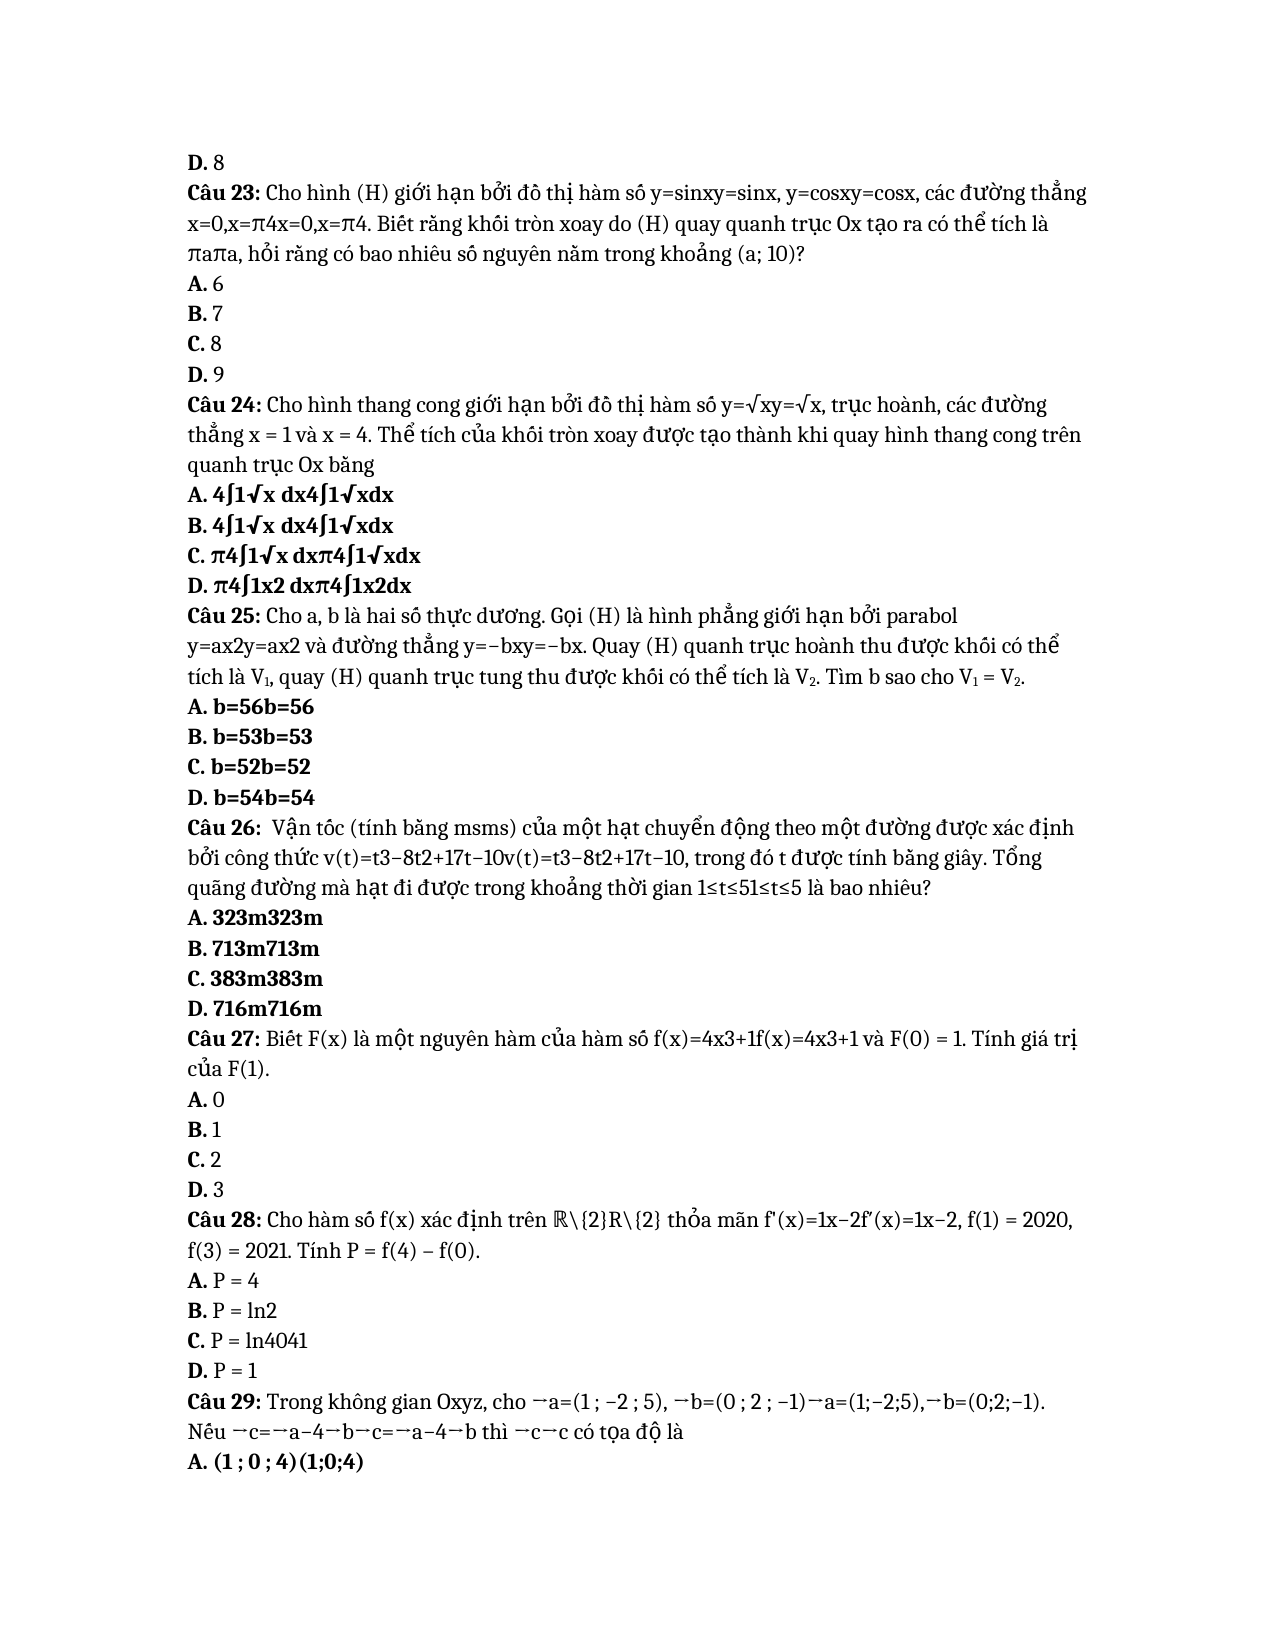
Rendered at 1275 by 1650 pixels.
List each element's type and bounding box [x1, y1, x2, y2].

text [187, 150, 1087, 1475]
